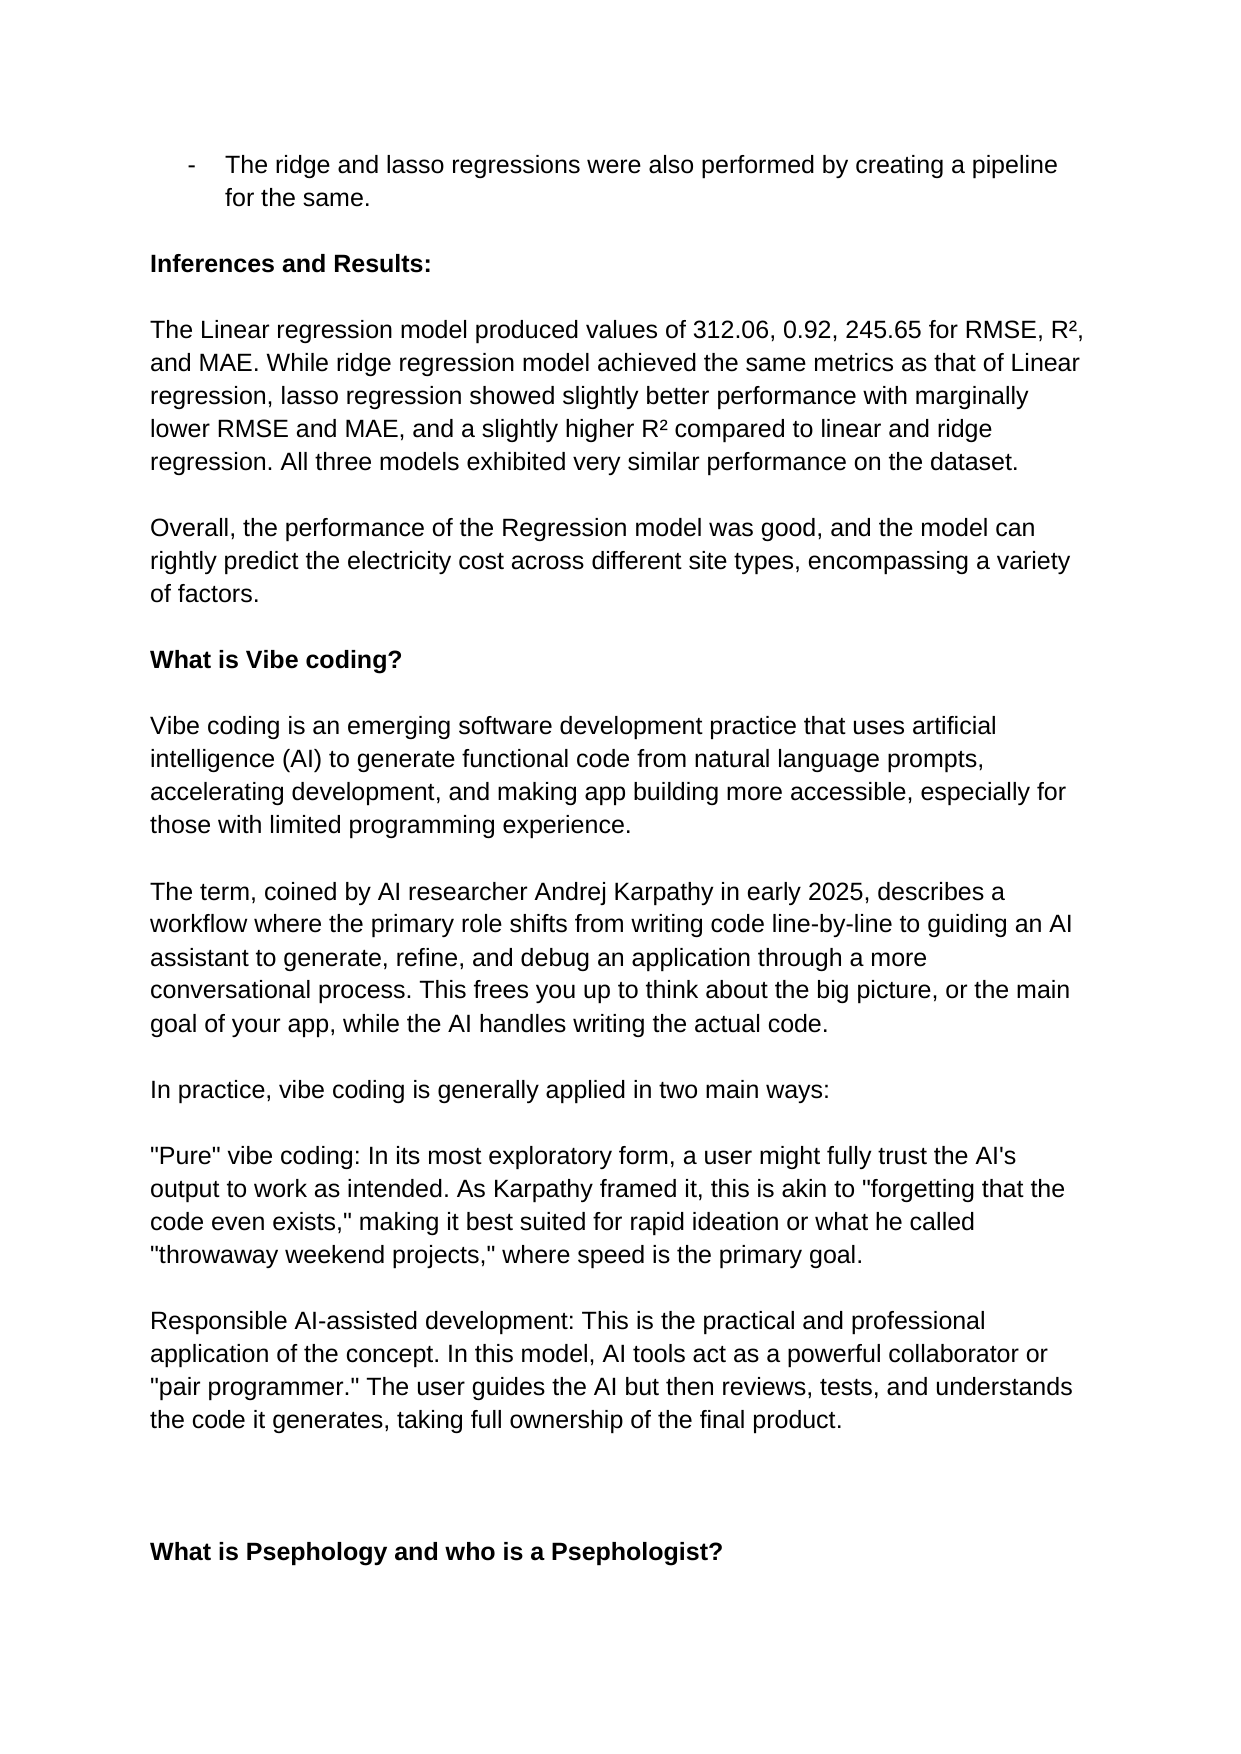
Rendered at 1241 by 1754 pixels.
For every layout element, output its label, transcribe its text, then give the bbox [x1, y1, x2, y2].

text What is Psephology and who is a Psephologist? [150, 1537, 1090, 1566]
text In practice, vibe coding is generally applied in two main ways: [150, 1074, 1090, 1103]
text Inferences and Results: [150, 249, 1090, 278]
list The ridge and lasso regressions were also performed by creating a pipeline for the same. [187, 150, 1090, 212]
text "Pure" vibe coding: In its most exploratory form, a user might fully trust the AI's output to work as intended. As Karpathy framed it, this is akin to "forgetting that the code even exists," making it best suited for rapid ideation or what he called "throwaway weekend projects," where speed is the primary goal. [150, 1141, 1090, 1268]
text The Linear regression model produced values of 312.06, 0.92, 245.65 for RMSE, R², and MAE. While ridge regression model achieved the same metrics as that of Linear regression, lasso regression showed slightly better performance with marginally lower RMSE and MAE, and a slightly higher R² compared to linear and ridge regression. All three models exhibited very similar performance on the dataset. [150, 315, 1090, 476]
text Vibe coding is an emerging software development practice that uses artificial intelligence (AI) to generate functional code from natural language prompts, accelerating development, and making app building more accessible, especially for those with limited programming experience. [150, 711, 1090, 839]
text Overall, the performance of the Regression model was good, and the model can rightly predict the electricity cost across different site types, encompassing a variety of factors. [150, 513, 1090, 608]
text The term, coined by AI researcher Andrej Karpathy in early 2025, describes a workflow where the primary role shifts from writing code line-by-line to guiding an AI assistant to generate, refine, and debug an application through a more conversational process. This frees you up to think about the big picture, or the main goal of your app, while the AI handles writing the actual code. [150, 876, 1090, 1037]
text Responsible AI-assisted development: This is the practical and professional application of the concept. In this model, AI tools act as a powerful collaborator or "pair programmer." The user guides the AI but then reviews, tests, and understands the code it generates, taking full ownership of the final product. [150, 1306, 1090, 1433]
text What is Vibe coding? [150, 645, 1090, 674]
